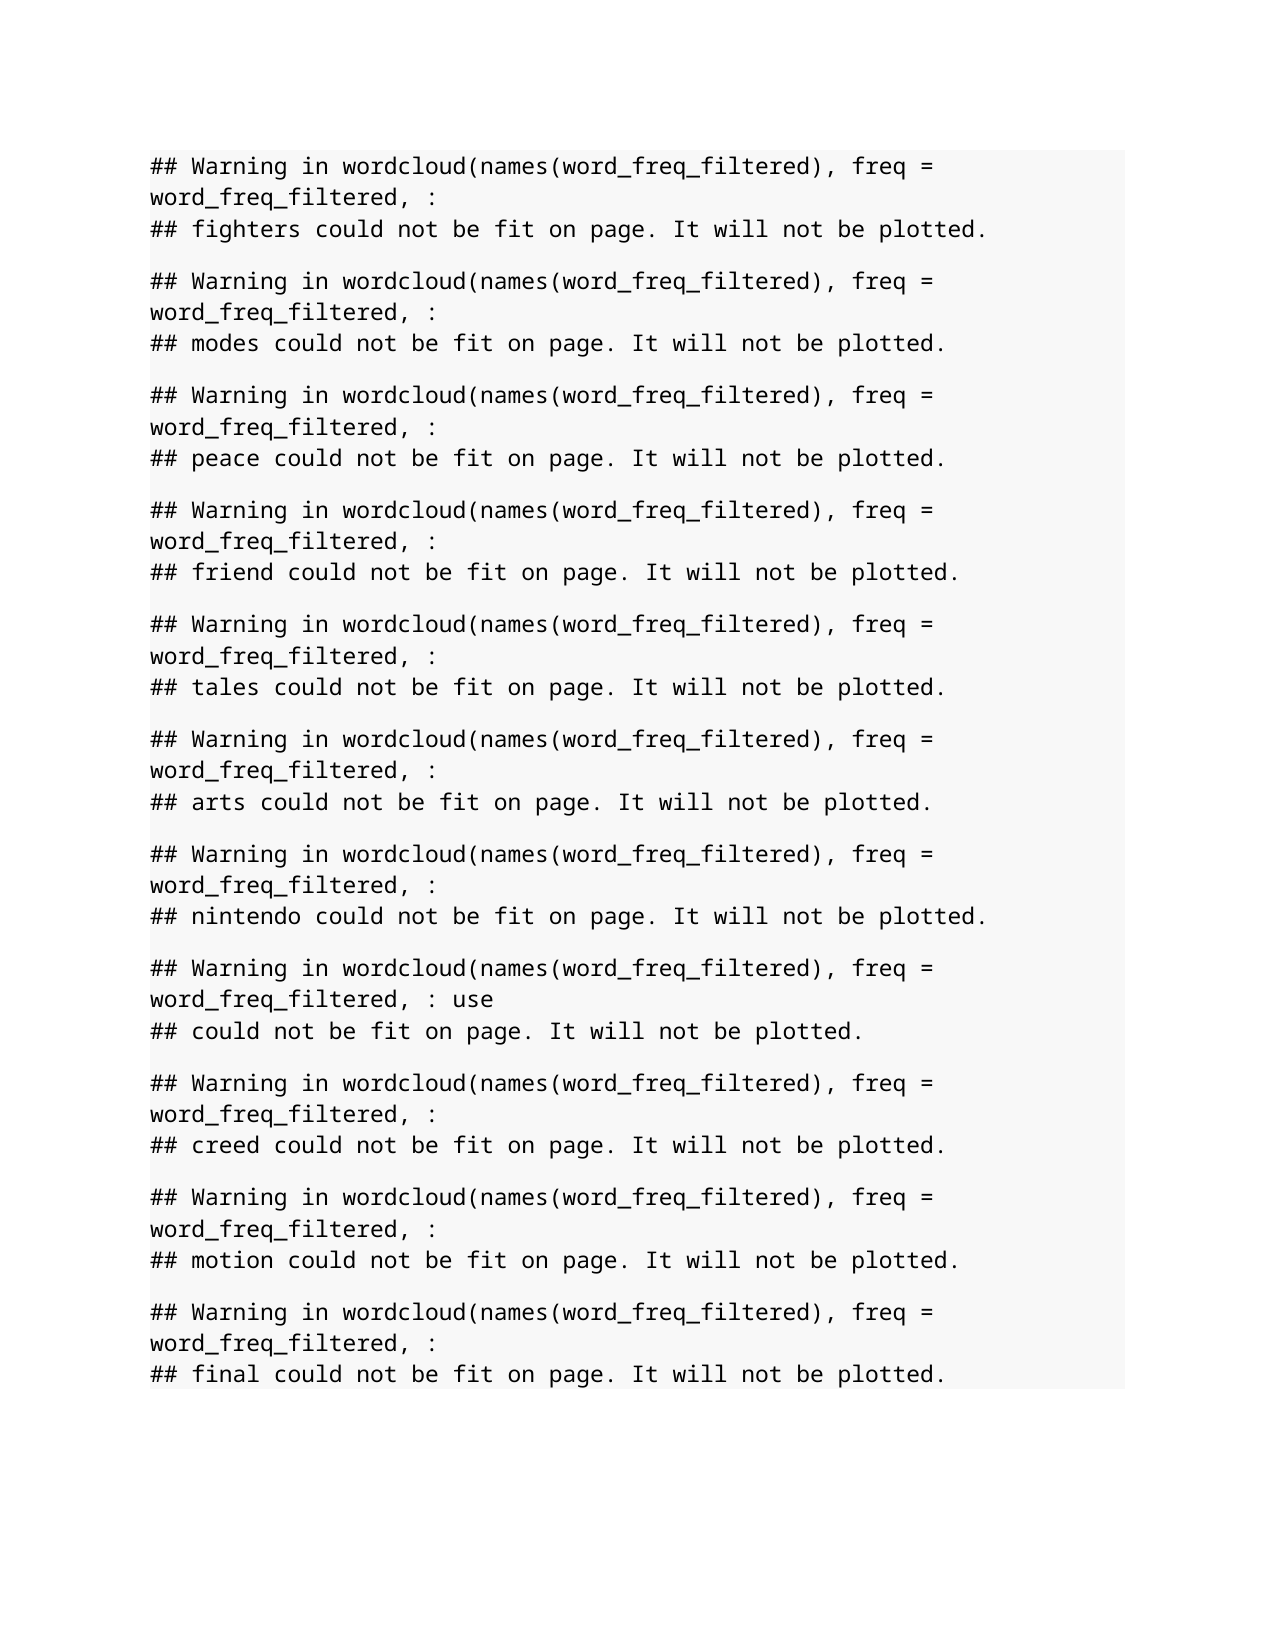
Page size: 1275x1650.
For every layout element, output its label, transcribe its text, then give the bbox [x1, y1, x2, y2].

text ## Warning in wordcloud(names(word_freq_filtered), freq = word_freq_filtered, : ## nintendo could not be fit on page. It will not be plotted. [150, 837, 1125, 931]
text ## Warning in wordcloud(names(word_freq_filtered), freq = word_freq_filtered, : ## final could not be fit on page. It will not be plotted. [150, 1296, 1125, 1389]
text ## Warning in wordcloud(names(word_freq_filtered), freq = word_freq_filtered, : ## tales could not be fit on page. It will not be plotted. [150, 608, 1125, 702]
text ## Warning in wordcloud(names(word_freq_filtered), freq = word_freq_filtered, : ## friend could not be fit on page. It will not be plotted. [150, 494, 1125, 587]
text ## Warning in wordcloud(names(word_freq_filtered), freq = word_freq_filtered, : ## modes could not be fit on page. It will not be plotted. [150, 264, 1125, 358]
text ## Warning in wordcloud(names(word_freq_filtered), freq = word_freq_filtered, : ## arts could not be fit on page. It will not be plotted. [150, 723, 1125, 817]
text ## Warning in wordcloud(names(word_freq_filtered), freq = word_freq_filtered, : ## creed could not be fit on page. It will not be plotted. [150, 1067, 1125, 1160]
text ## Warning in wordcloud(names(word_freq_filtered), freq = word_freq_filtered, : ## peace could not be fit on page. It will not be plotted. [150, 379, 1125, 473]
text ## Warning in wordcloud(names(word_freq_filtered), freq = word_freq_filtered, : ## fighters could not be fit on page. It will not be plotted. [150, 150, 1125, 244]
text ## Warning in wordcloud(names(word_freq_filtered), freq = word_freq_filtered, : ## motion could not be fit on page. It will not be plotted. [150, 1181, 1125, 1275]
text ## Warning in wordcloud(names(word_freq_filtered), freq = word_freq_filtered, : use ## could not be fit on page. It will not be plotted. [150, 952, 1125, 1046]
